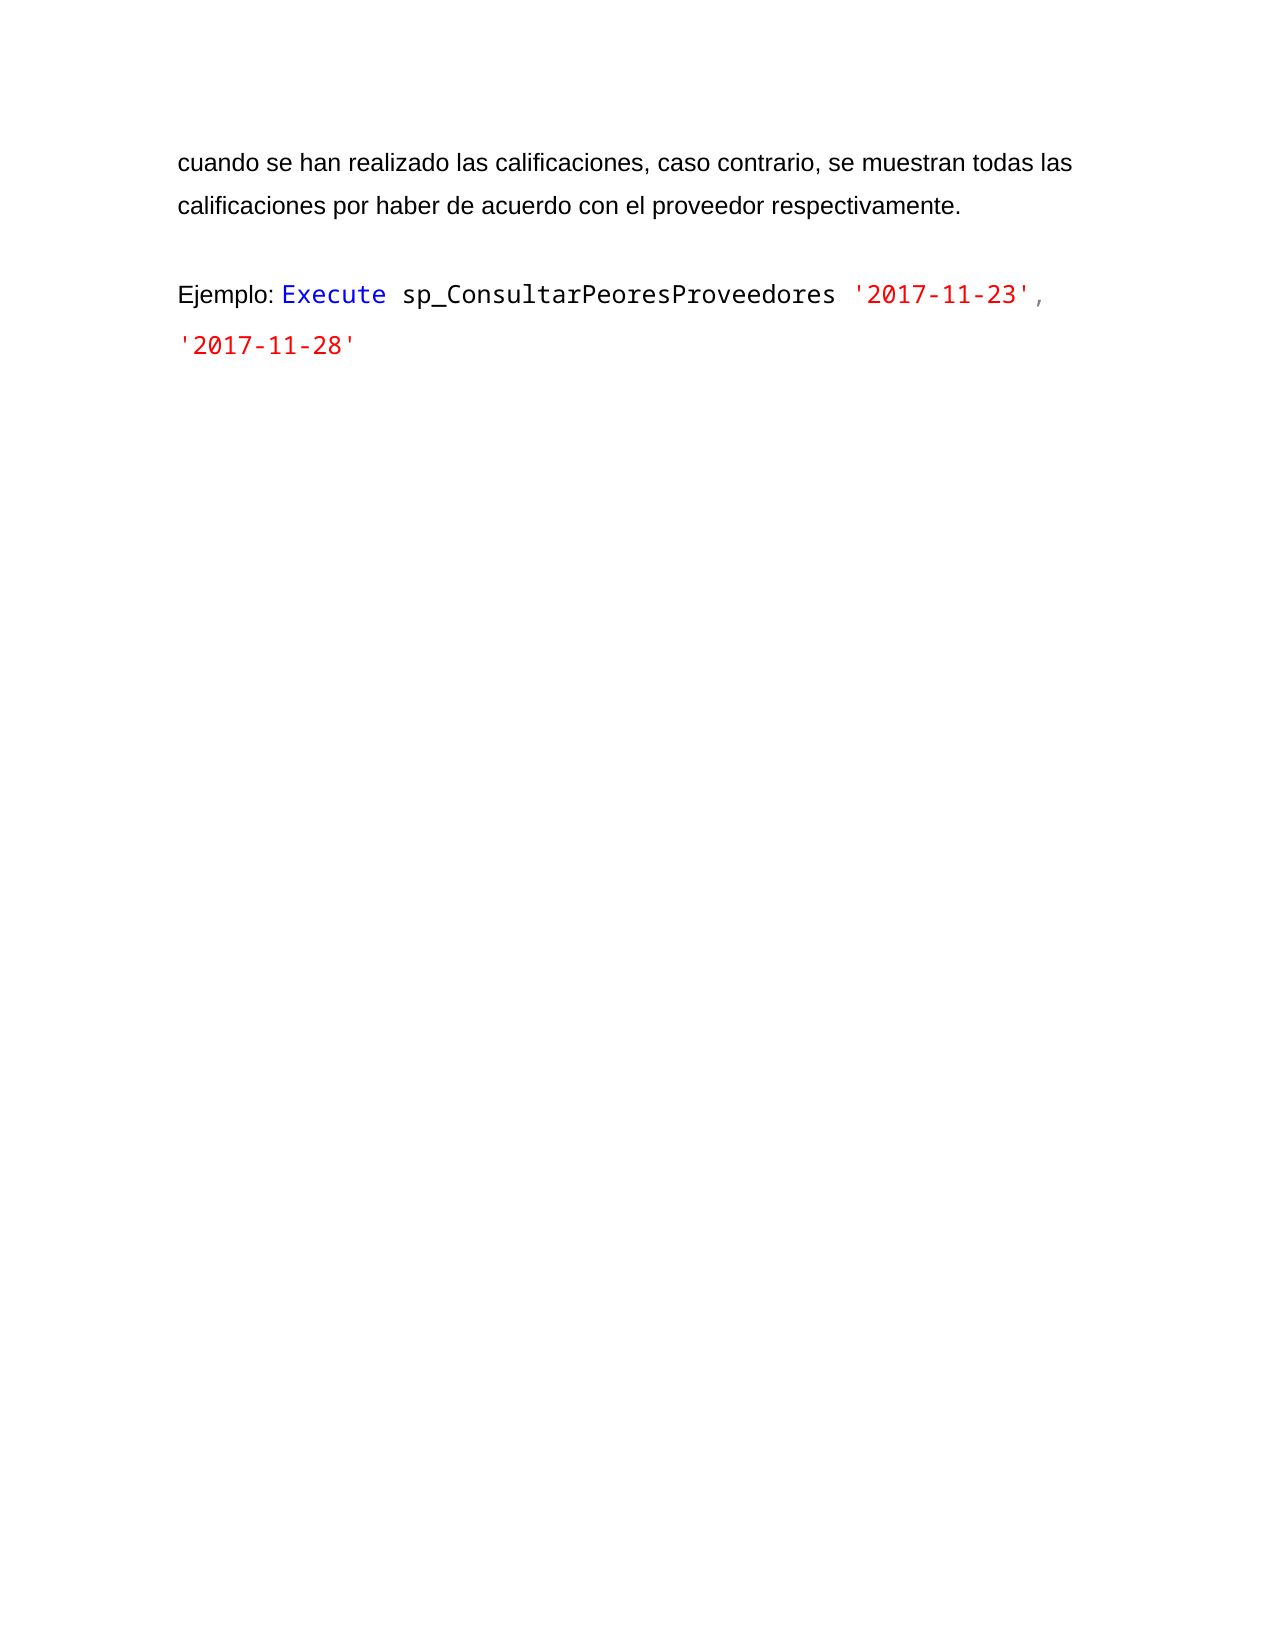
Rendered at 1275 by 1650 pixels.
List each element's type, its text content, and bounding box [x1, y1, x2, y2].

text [177, 148, 1098, 219]
text Ejemplo: Execute sp_ConsultarPeoresProveedores '2017-11-23', '2017-11-28' [177, 277, 1098, 362]
